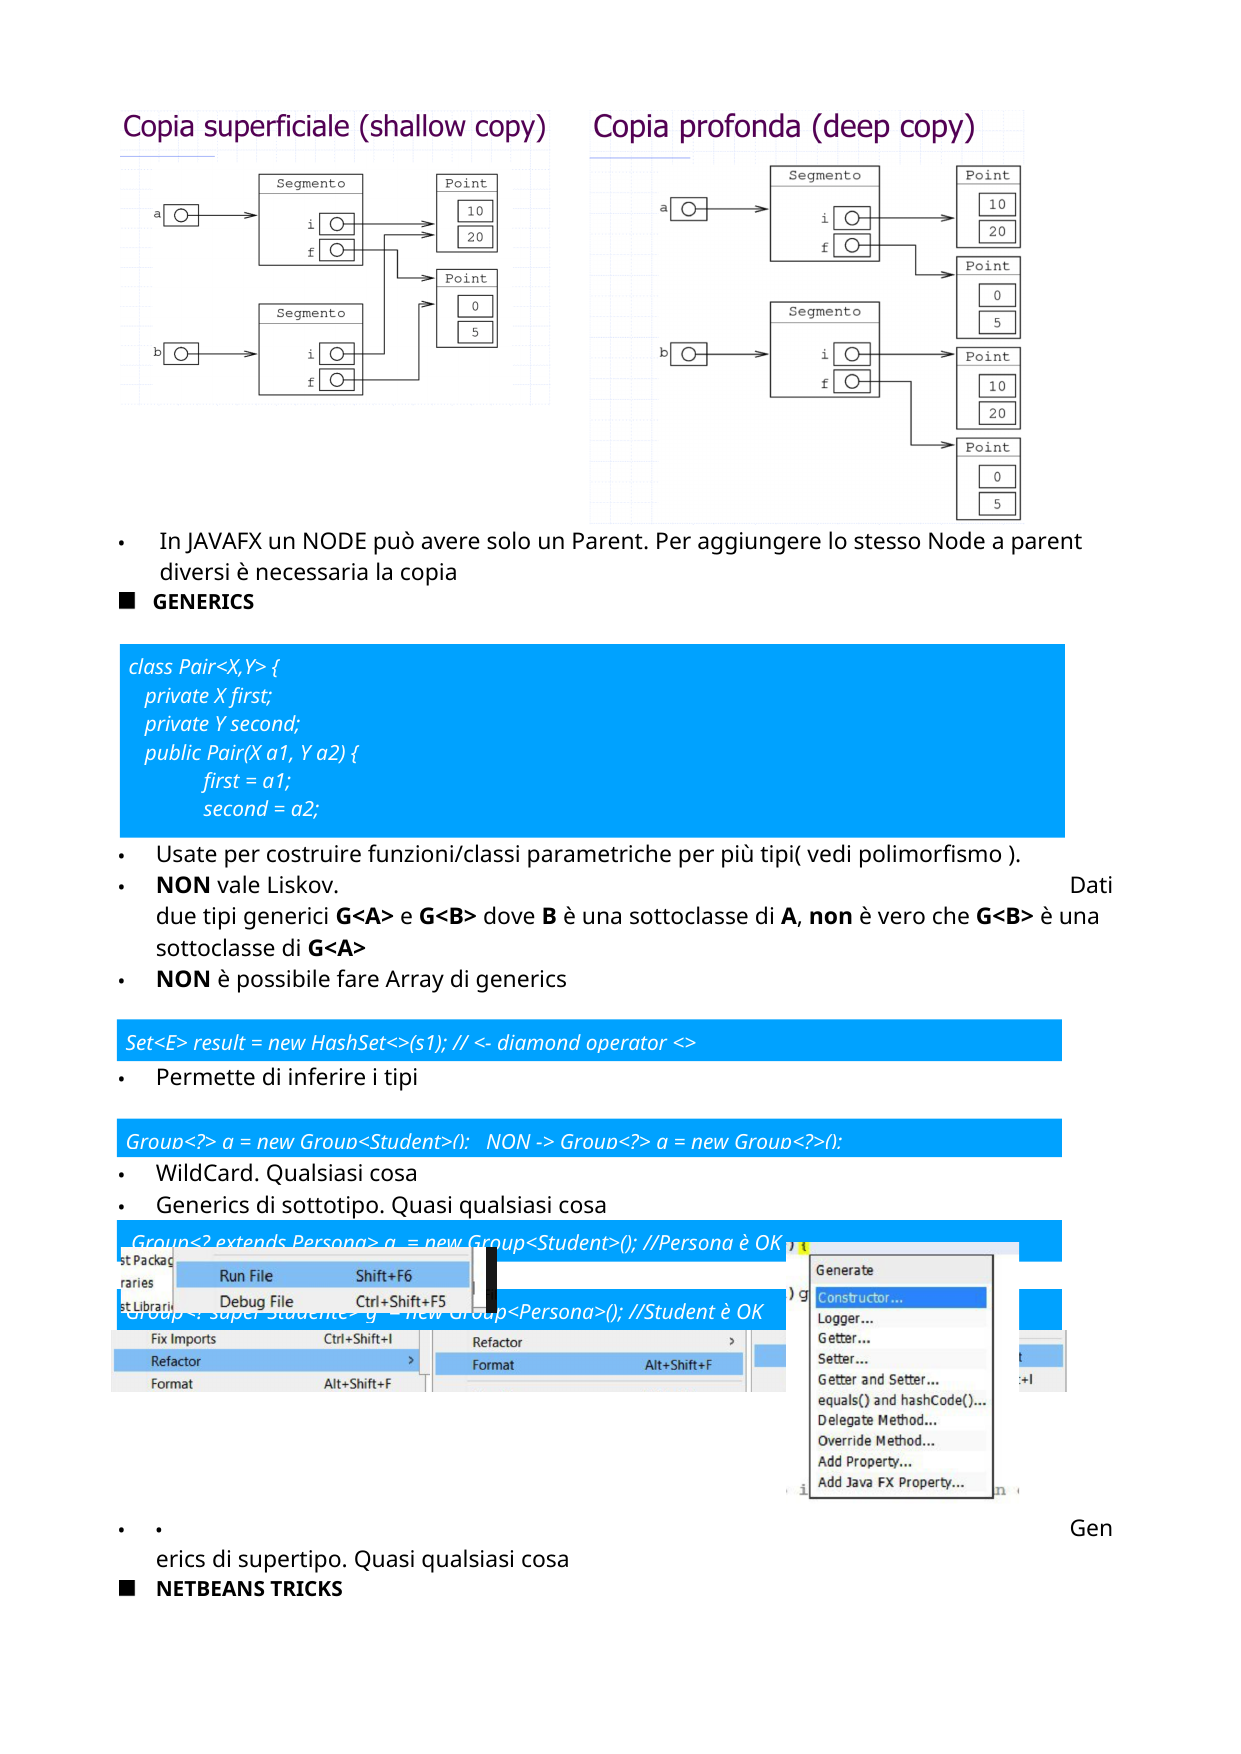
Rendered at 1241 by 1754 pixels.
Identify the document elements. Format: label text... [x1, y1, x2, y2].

list NON è possibile fare Array di generics [118, 963, 1122, 994]
list NETBEANS TRICKS [118, 1574, 1122, 1603]
picture [120, 110, 551, 406]
list NON vale Liskov. Dati due tipi generici G<A> e G<B> dove B è una sottoclasse di A, non è vero che G<B> è una sottoclasse di G<A> [118, 869, 1122, 963]
picture [119, 1580, 136, 1597]
list Usate per costruire funzioni/classi parametriche per più tipi( vedi polimorfismo ). [118, 616, 1122, 869]
list GENERICS [118, 587, 1122, 616]
list Generics di sottotipo. Quasi qualsiasi cosa [118, 1188, 1122, 1220]
picture [120, 1247, 497, 1313]
picture [589, 110, 1025, 525]
picture [111, 1242, 1068, 1512]
list Permette di inferire i tipi [118, 994, 1122, 1092]
list WildCard. Qualsiasi cosa [118, 1092, 1122, 1188]
picture [119, 592, 136, 610]
